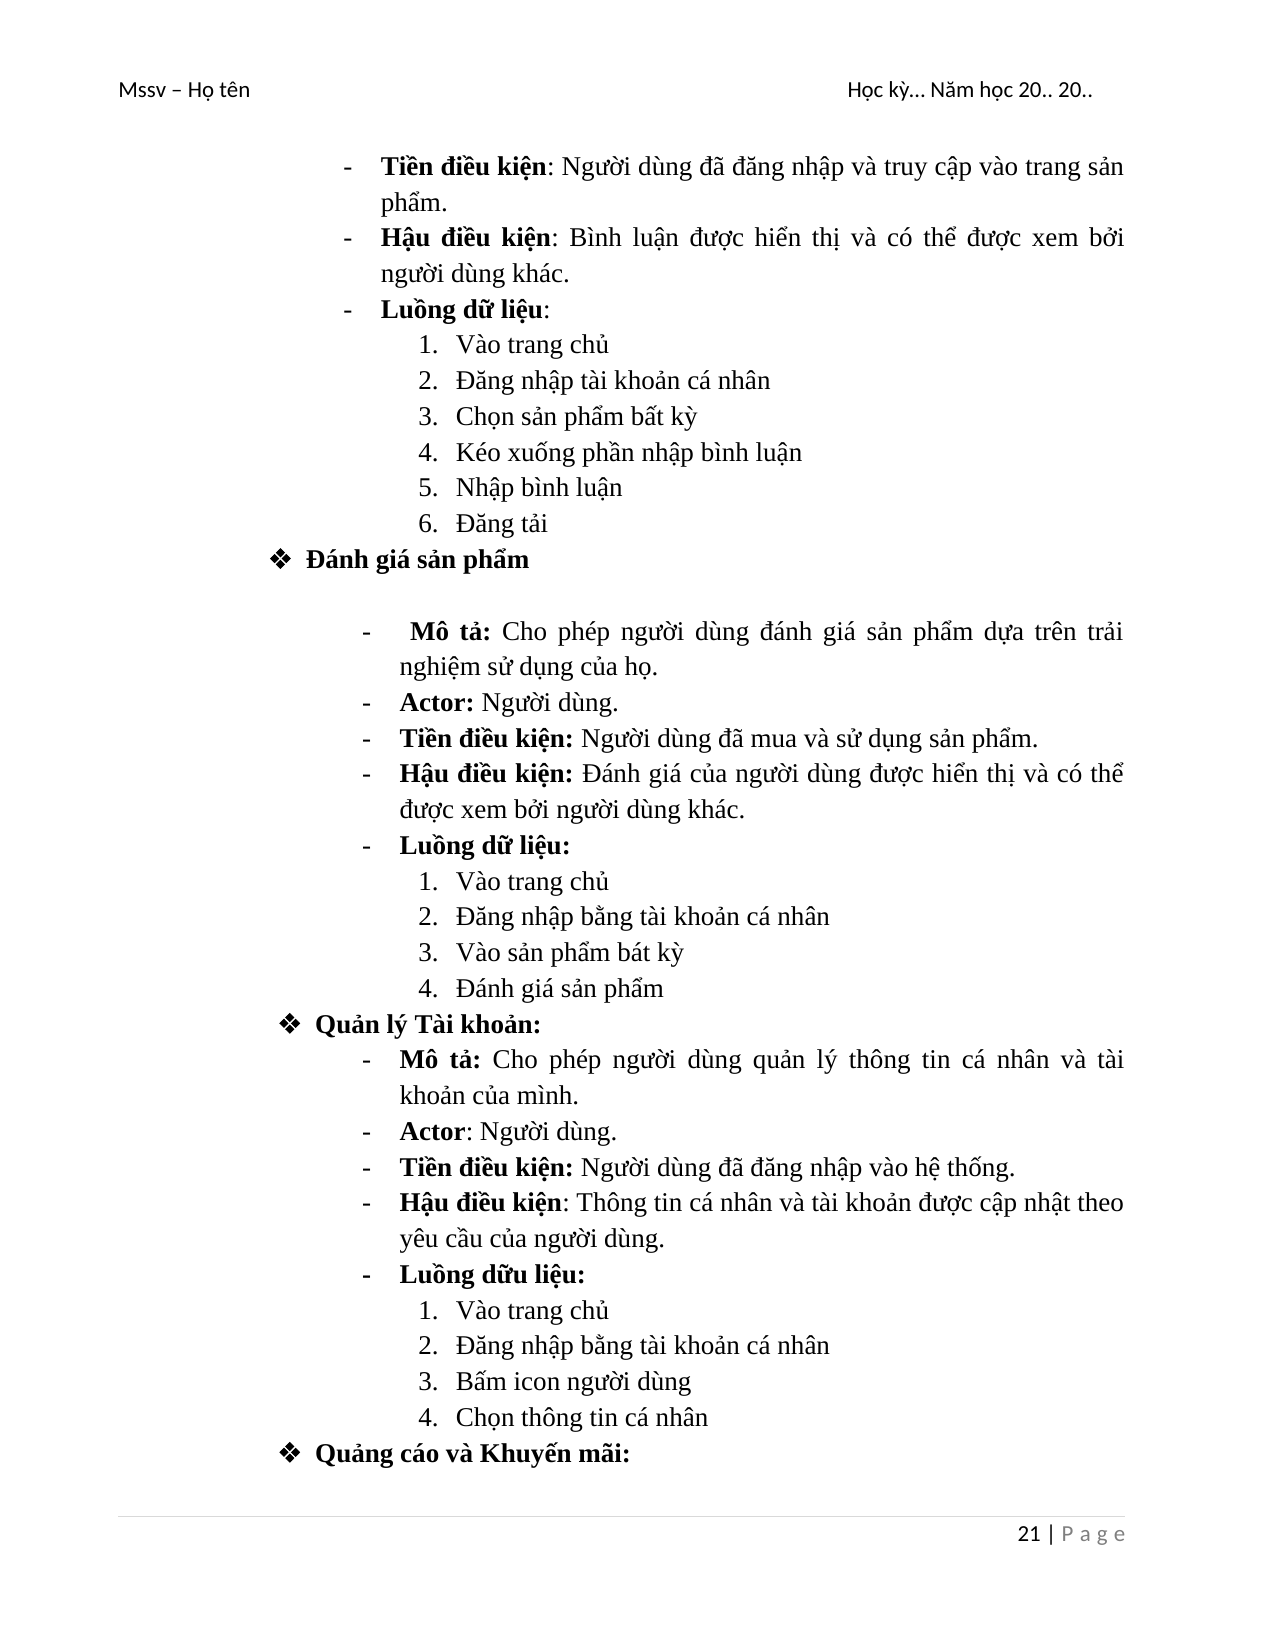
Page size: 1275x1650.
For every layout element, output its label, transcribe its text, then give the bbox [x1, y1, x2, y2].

list Hậu điều kiện: Bình luận được hiển thị và có thể được xem bởi người dùng khác. [343, 221, 1125, 288]
list Mô tả: Cho phép người dùng đánh giá sản phẩm dựa trên trải nghiệm sử dụng của họ. [362, 615, 1125, 682]
list Kéo xuống phần nhập bình luận [418, 436, 1125, 467]
list Đánh giá sản phẩm [418, 972, 1125, 1003]
list Đăng tải [418, 507, 1125, 538]
list Vào trang chủ [418, 329, 1125, 360]
list Vào trang chủ [418, 1294, 1125, 1325]
list Nhập bình luận [418, 472, 1125, 503]
list Đánh giá sản phẩm [268, 543, 1125, 574]
list Luồng dữ liệu: [343, 293, 1125, 324]
list Tiền điều kiện: Người dùng đã mua và sử dụng sản phẩm. [362, 722, 1125, 753]
list Quản lý Tài khoản: [277, 1008, 1125, 1039]
list Luồng dữ liệu: [362, 829, 1125, 860]
list Chọn sản phẩm bất kỳ [418, 400, 1125, 431]
list Đăng nhập bằng tài khoản cá nhân [418, 1329, 1125, 1361]
list Vào trang chủ [418, 865, 1125, 896]
list Đăng nhập tài khoản cá nhân [418, 364, 1125, 396]
list Mô tả: Cho phép người dùng quản lý thông tin cá nhân và tài khoản của mình. [362, 1044, 1125, 1111]
list Bấm icon người dùng [418, 1365, 1125, 1396]
list Chọn thông tin cá nhân [418, 1401, 1125, 1432]
list Đăng nhập bằng tài khoản cá nhân [418, 901, 1125, 932]
list Actor: Người dùng. [362, 1115, 1125, 1146]
list Hậu điều kiện: Đánh giá của người dùng được hiển thị và có thể được xem bởi người dùng khác. [362, 758, 1125, 824]
list Actor: Người dùng. [362, 686, 1125, 717]
list Hậu điều kiện: Thông tin cá nhân và tài khoản được cập nhật theo yêu cầu của người dùng. [362, 1187, 1125, 1253]
list Luồng dữu liệu: [362, 1258, 1125, 1289]
list Vào sản phẩm bát kỳ [418, 936, 1125, 967]
list Tiền điều kiện: Người dùng đã đăng nhập vào hệ thống. [362, 1151, 1125, 1182]
list Tiền điều kiện: Người dùng đã đăng nhập và truy cập vào trang sản phẩm. [343, 150, 1125, 217]
list Quảng cáo và Khuyến mãi: [277, 1437, 1125, 1468]
